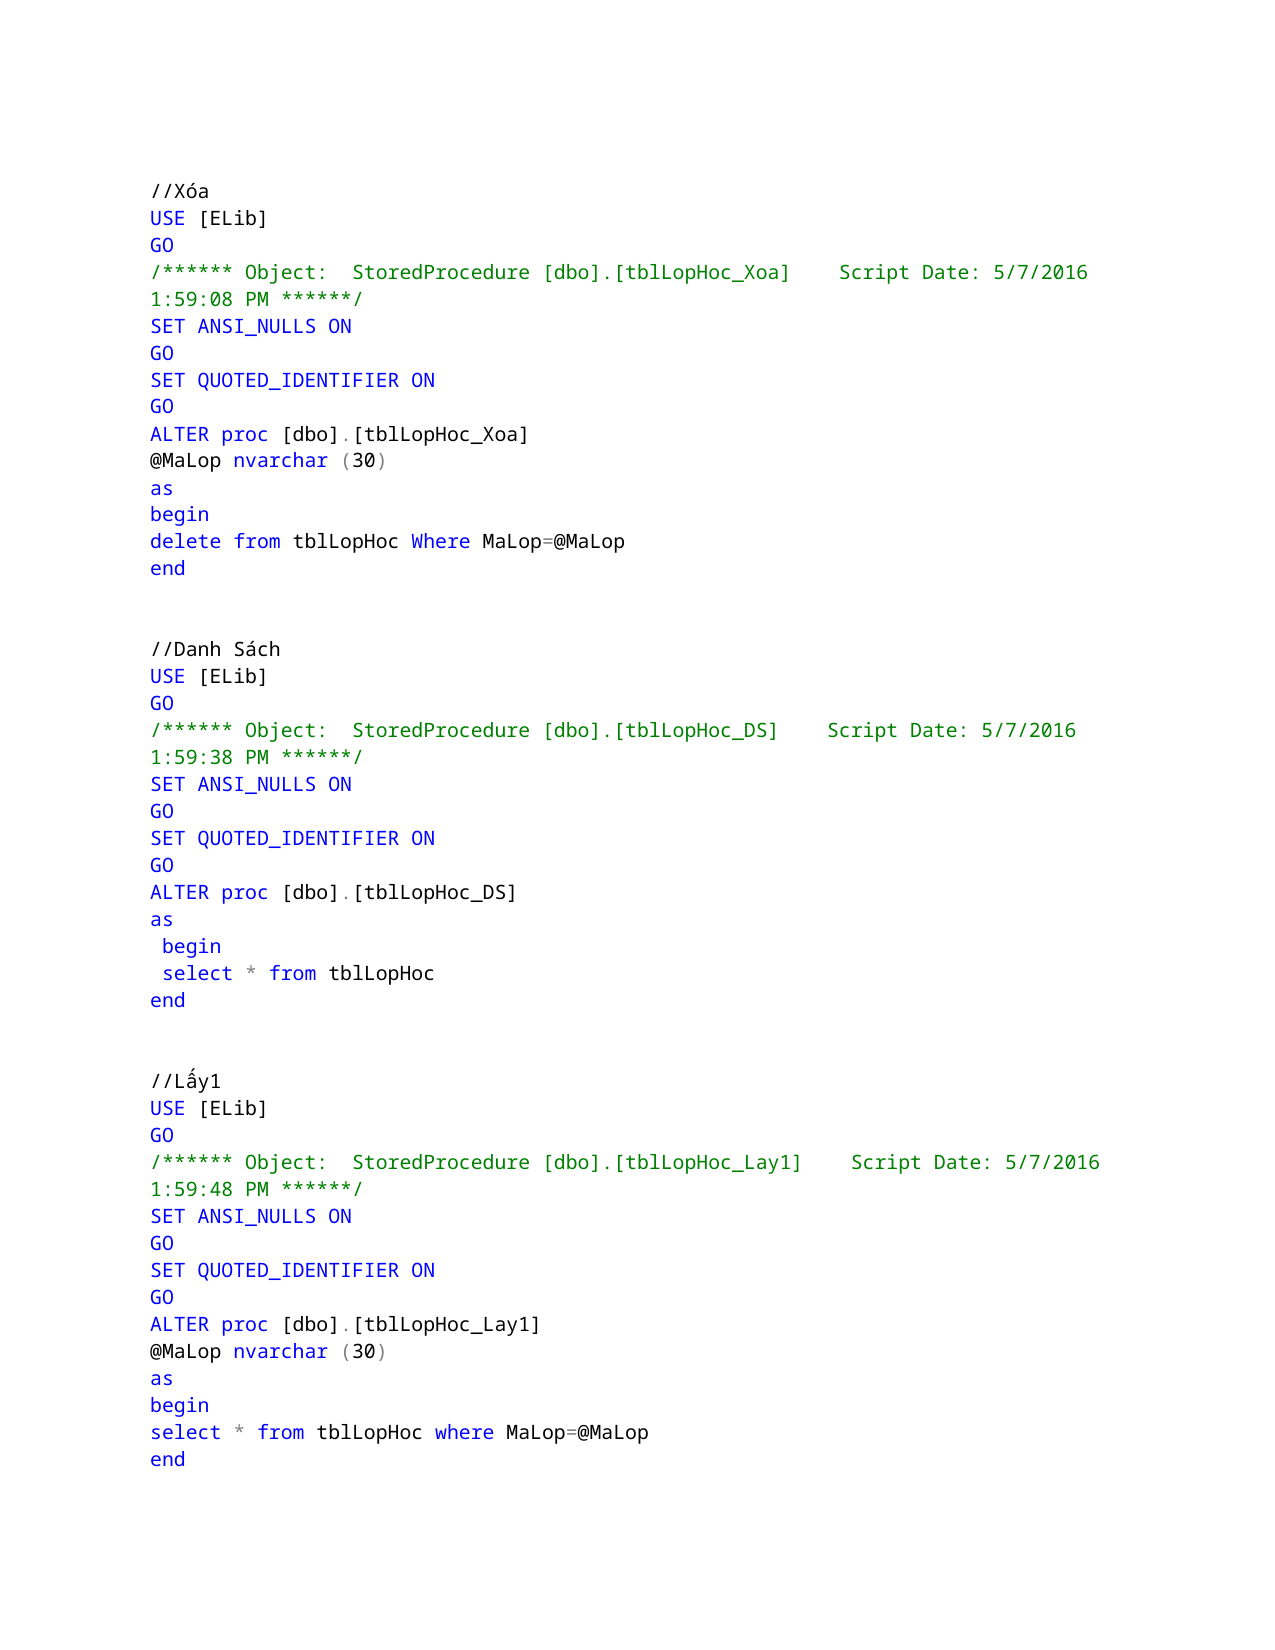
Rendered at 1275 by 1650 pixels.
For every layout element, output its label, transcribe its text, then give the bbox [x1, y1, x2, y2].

text GO [150, 797, 1125, 824]
text USE [ELib] [150, 1094, 1125, 1121]
text GO [150, 851, 1125, 878]
text ALTER proc [dbo].[tblLopHoc_DS] [150, 878, 1125, 905]
text /****** Object: StoredProcedure [dbo].[tblLopHoc_DS] Script Date: 5/7/2016 1:59:38 PM ******/ [150, 717, 1125, 771]
text USE [ELib] [150, 204, 1125, 231]
text SET ANSI_NULLS ON [150, 771, 1125, 797]
text //Lấy1 [150, 1067, 1125, 1094]
text SET ANSI_NULLS ON [150, 312, 1125, 339]
text as [150, 474, 1125, 501]
text SET ANSI_NULLS ON [150, 1202, 1125, 1229]
text GO [150, 339, 1125, 366]
text GO [150, 1283, 1125, 1310]
text SET QUOTED_IDENTIFIER ON [150, 824, 1125, 851]
text /****** Object: StoredProcedure [dbo].[tblLopHoc_Xoa] Script Date: 5/7/2016 1:59:08 PM ******/ [150, 258, 1125, 312]
text as [150, 1364, 1125, 1391]
text select * from tblLopHoc where MaLop=@MaLop [150, 1418, 1125, 1445]
text SET QUOTED_IDENTIFIER ON [150, 366, 1125, 393]
text SET QUOTED_IDENTIFIER ON [150, 1256, 1125, 1283]
text begin [150, 501, 1125, 528]
text begin [150, 932, 1125, 959]
text GO [150, 393, 1125, 420]
text GO [150, 1121, 1125, 1148]
text GO [150, 1229, 1125, 1256]
text @MaLop nvarchar (30) [150, 1337, 1125, 1364]
text select * from tblLopHoc [150, 959, 1125, 986]
text end [150, 986, 1125, 1013]
text @MaLop nvarchar (30) [150, 447, 1125, 474]
text USE [ELib] [150, 663, 1125, 689]
text end [150, 555, 1125, 582]
text begin [150, 1391, 1125, 1418]
text GO [150, 231, 1125, 258]
text ALTER proc [dbo].[tblLopHoc_Lay1] [150, 1310, 1125, 1337]
text //Xóa [150, 177, 1125, 204]
text end [150, 1445, 1125, 1472]
text ALTER proc [dbo].[tblLopHoc_Xoa] [150, 420, 1125, 447]
text /****** Object: StoredProcedure [dbo].[tblLopHoc_Lay1] Script Date: 5/7/2016 1:59:48 PM ******/ [150, 1148, 1125, 1202]
text GO [150, 689, 1125, 717]
text //Danh Sách [150, 636, 1125, 663]
text delete from tblLopHoc Where MaLop=@MaLop [150, 528, 1125, 555]
text as [150, 905, 1125, 932]
